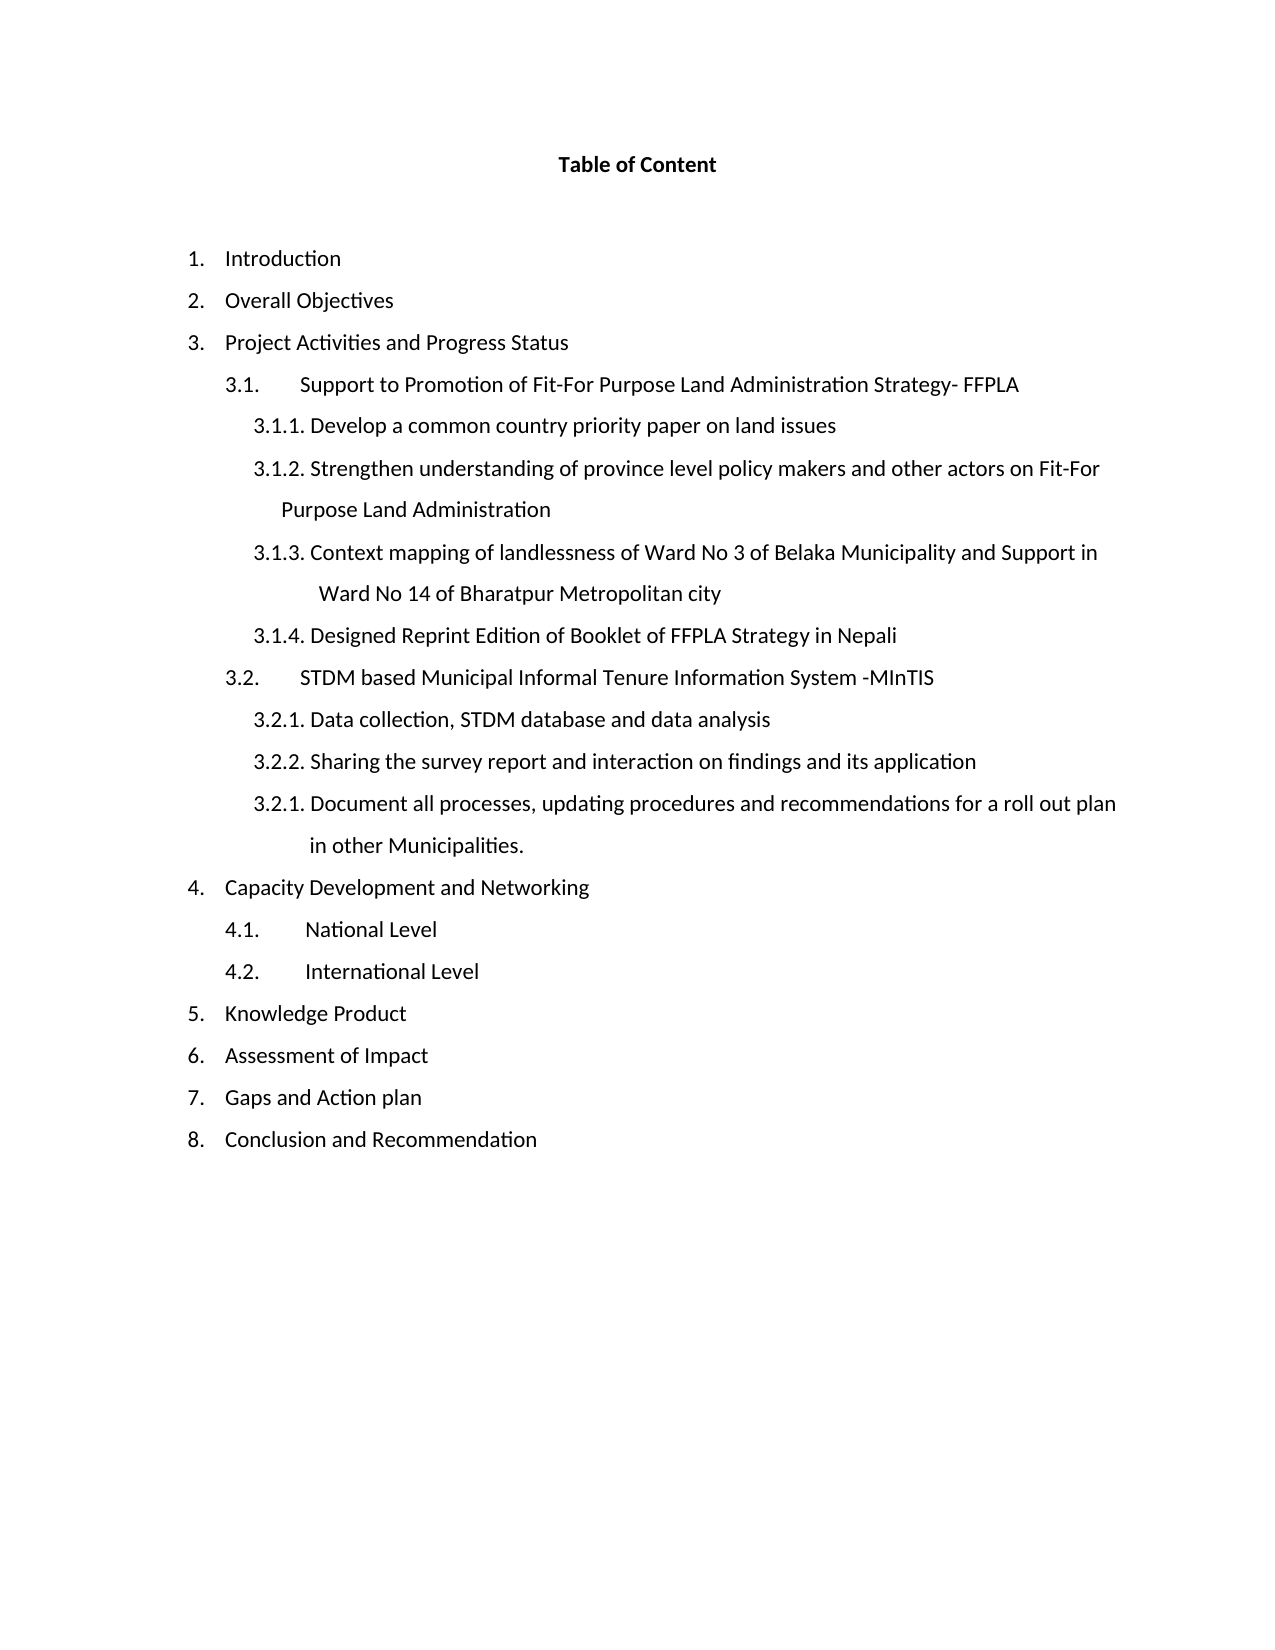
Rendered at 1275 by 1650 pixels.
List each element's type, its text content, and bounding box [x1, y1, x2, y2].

list Conclusion and Recommendation [187, 1125, 1125, 1153]
list National Level [225, 915, 1125, 943]
list Support to Promotion of Fit-For Purpose Land Administration Strategy- FFPLA [225, 370, 1125, 398]
list 3.1.2. Strengthen understanding of province level policy makers and other actors on Fit-For Purpose Land Administration [253, 454, 1125, 524]
list STDM based Municipal Informal Tenure Information System -MInTIS [225, 663, 1125, 692]
text Table of Content [150, 150, 1125, 178]
list 3.1.1. Develop a common country priority paper on land issues [253, 412, 1125, 440]
list Introduction [187, 244, 1125, 272]
list International Level [225, 957, 1125, 985]
list Capacity Development and Networking [187, 873, 1125, 901]
list 3.2.1. Document all processes, updating procedures and recommendations for a roll out plan in other Municipalities. [253, 789, 1125, 859]
list Project Activities and Progress Status [187, 328, 1125, 356]
list 3.1.3. Context mapping of landlessness of Ward No 3 of Belaka Municipality and Support in Ward No 14 of Bharatpur Metropolitan city [253, 538, 1125, 608]
list Overall Objectives [187, 286, 1125, 314]
list 3.1.4. Designed Reprint Edition of Booklet of FFPLA Strategy in Nepali [225, 622, 1125, 649]
list Gaps and Action plan [187, 1083, 1125, 1111]
list Knowledge Product [187, 999, 1125, 1027]
list Assessment of Impact [187, 1041, 1125, 1069]
list 3.2.1. Data collection, STDM database and data analysis [225, 706, 1125, 733]
list 3.2.2. Sharing the survey report and interaction on findings and its application [225, 747, 1125, 776]
